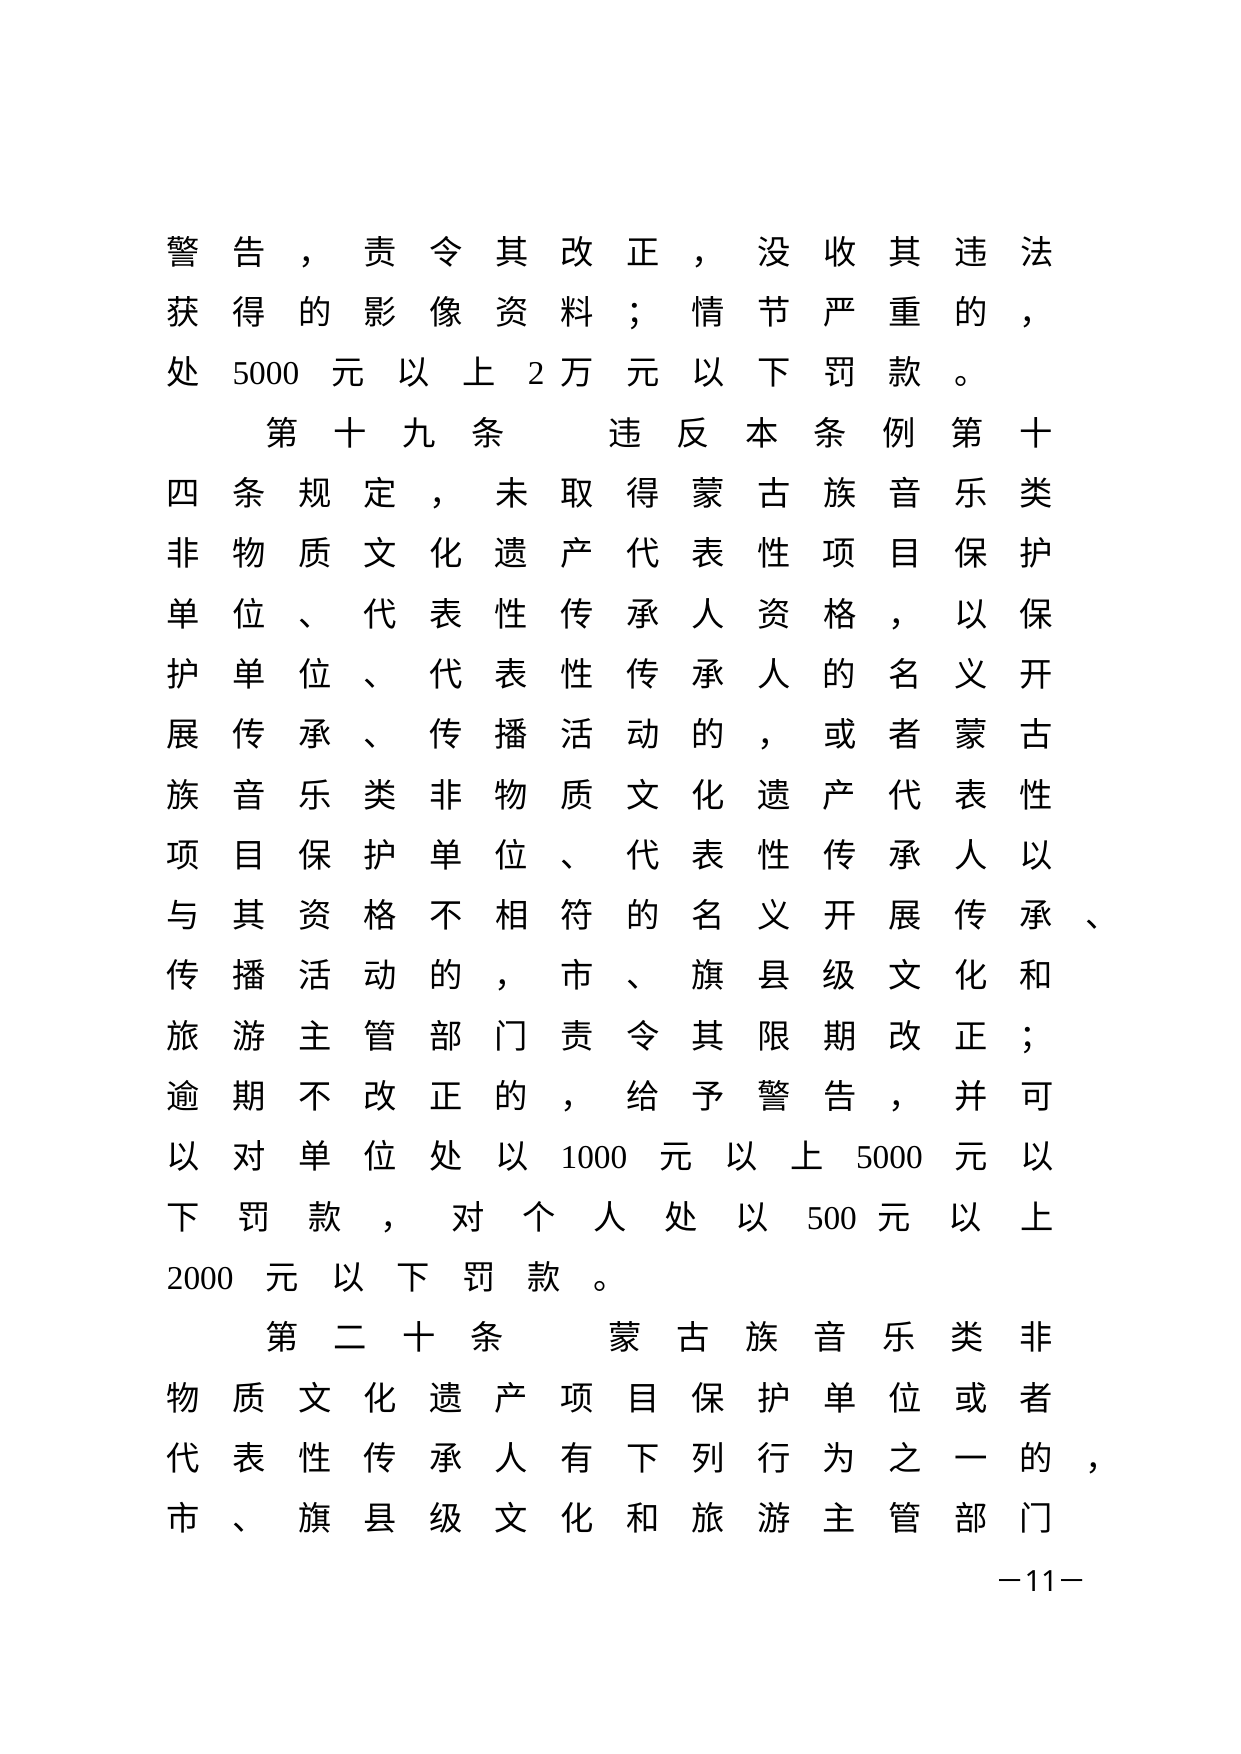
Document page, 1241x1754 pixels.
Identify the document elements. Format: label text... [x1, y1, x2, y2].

text 第十九条 违反本条例第十四条规定，未取得蒙古族音乐类非物质文化遗产代表性项目保护单位、代表性传承人资格，以保护单位、代表性传承人的名义开展传承、传播活动的，或者蒙古族音乐类非物质文化遗产代表性项目保护单位、代表性传承人以与其资格不相符的名义开展传承、传播活动的，市、旗县级文化和旅游主管部门责令其限期改正；逾期不改正的，给予警告，并可以对单位处以1000元以上5000元以下罚款，对个人处以500元以上2000元以下罚款。 [167, 400, 1085, 1305]
text 第二十条 蒙古族音乐类非物质文化遗产项目保护单位或者代表性传承人有下列行为之一的，市、旗县级文化和旅游主管部门撤销其保护单位或者代表性传承人资格，并责令其退还保护经费；构成犯罪的，依法追究刑事责任。 [167, 1305, 1085, 1546]
text 第十八条 违反本条例第十三条规定，未经批准或者同意，擅自摄影、摄像和录音的，市、旗县级文化和旅游主管部门给予警告，责令其改正，没收其违法获得的影像资料；情节严重的，处5000元以上2万元以下罚款。 [167, 219, 1085, 400]
